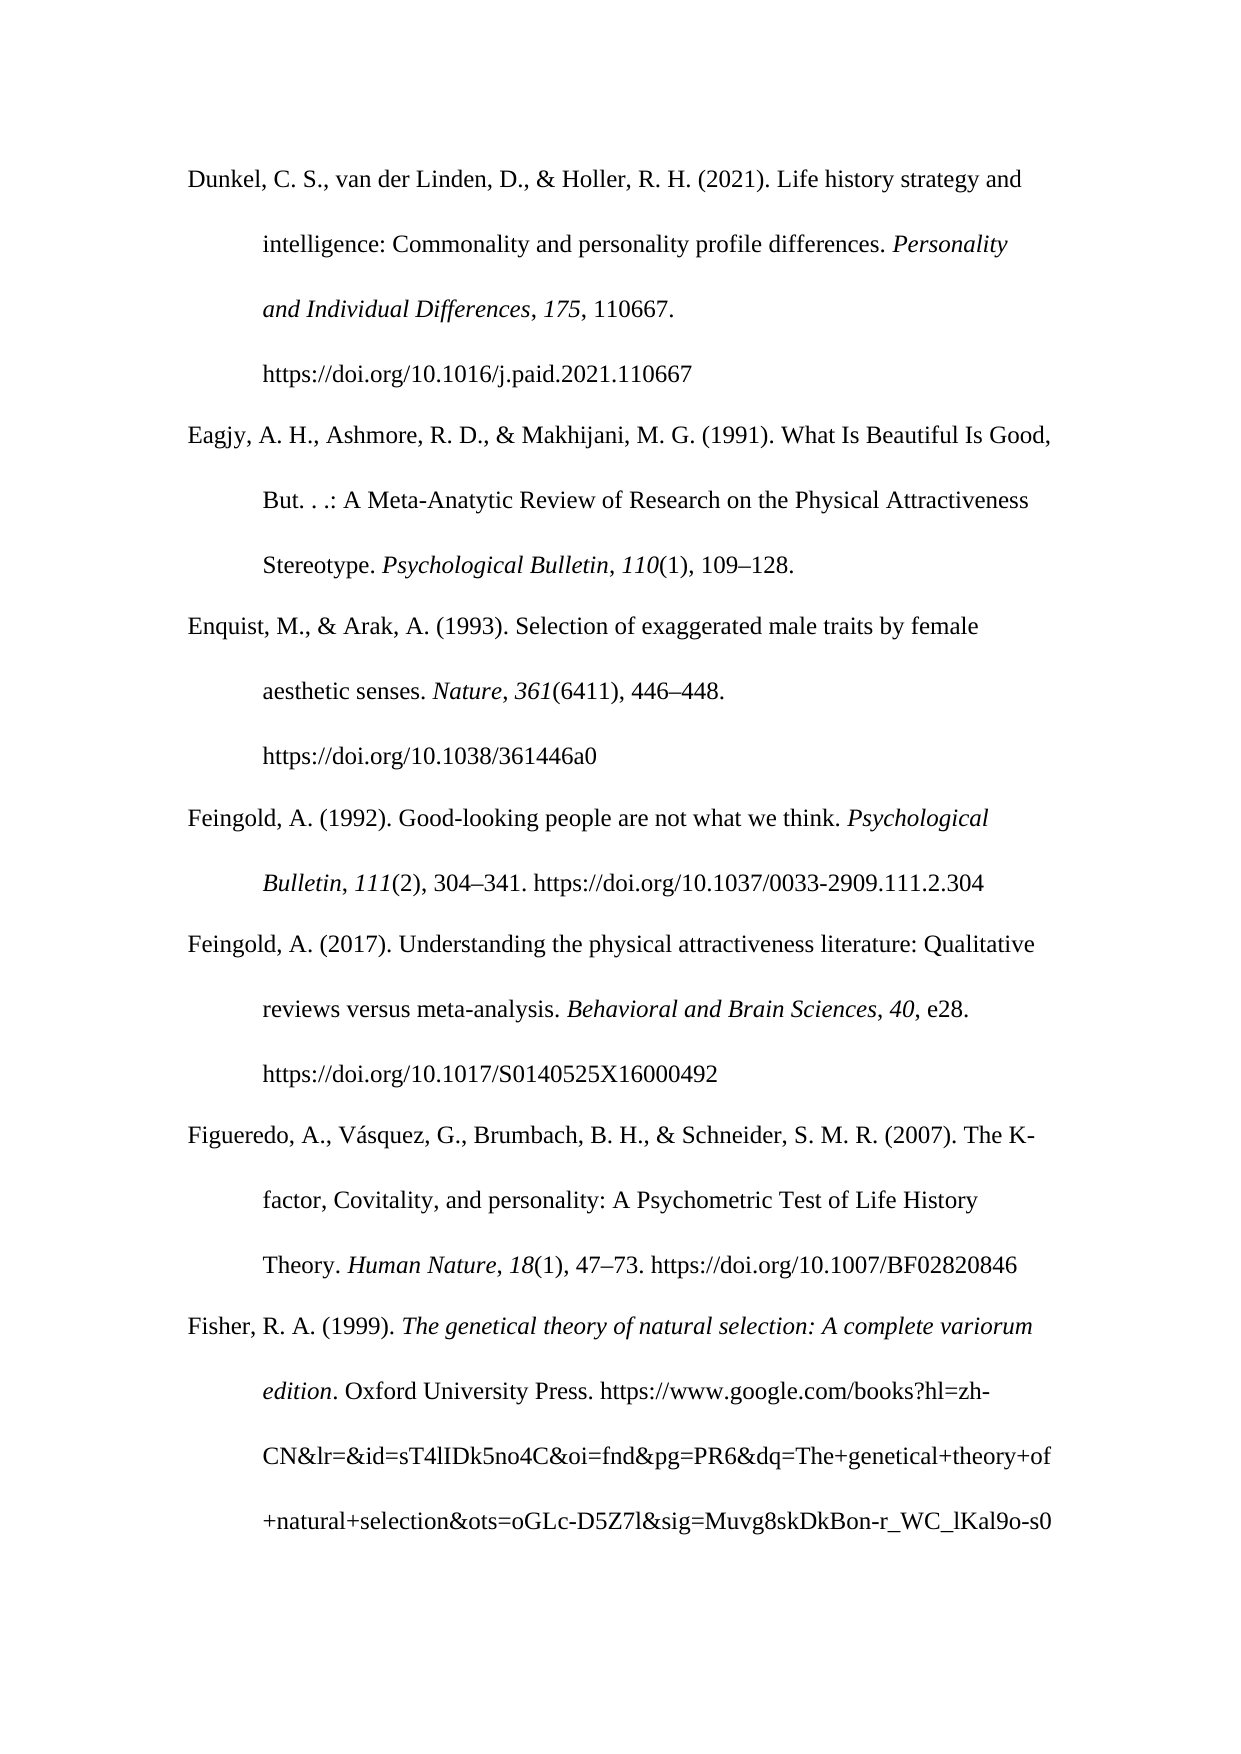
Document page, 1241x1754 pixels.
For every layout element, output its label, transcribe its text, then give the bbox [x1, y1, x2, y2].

text Feingold, A. (2017). Understanding the physical attractiveness literature: Qualitative reviews versus meta-analysis. Behavioral and Brain Sciences, 40, e28. https://doi.org/10.1017/S0140525X16000492 [187, 927, 1053, 1089]
text Eagjy, A. H., Ashmore, R. D., & Makhijani, M. G. (1991). What Is Beautiful Is Good, But. . .: A Meta-Anatytic Review of Research on the Physical Attractiveness Stereotype. Psychological Bulletin, 110(1), 109–128. [187, 418, 1053, 581]
text Enquist, M., & Arak, A. (1993). Selection of exaggerated male traits by female aesthetic senses. Nature, 361(6411), 446–448. https://doi.org/10.1038/361446a0 [187, 609, 1053, 772]
text Dunkel, C. S., van der Linden, D., & Holler, R. H. (2021). Life history strategy and intelligence: Commonality and personality profile differences. Personality and Individual Differences, 175, 110667. https://doi.org/10.1016/j.paid.2021.110667 [187, 162, 1053, 389]
text Figueredo, A., Vásquez, G., Brumbach, B. H., & Schneider, S. M. R. (2007). The K-factor, Covitality, and personality: A Psychometric Test of Life History Theory. Human Nature, 18(1), 47–73. https://doi.org/10.1007/BF02820846 [187, 1118, 1053, 1281]
text Fisher, R. A. (1999). The genetical theory of natural selection: A complete variorum edition. Oxford University Press. https://www.google.com/books?hl=zh-CN&lr=&id=sT4lIDk5no4C&oi=fnd&pg=PR6&dq=The+genetical+theory+of+natural+selection&ots=oGLc-D5Z7l&sig=Muvg8skDkBon-r_WC_lKal9o-s0 [187, 1309, 1053, 1537]
text Feingold, A. (1992). Good-looking people are not what we think. Psychological Bulletin, 111(2), 304–341. https://doi.org/10.1037/0033-2909.111.2.304 [187, 801, 1053, 898]
